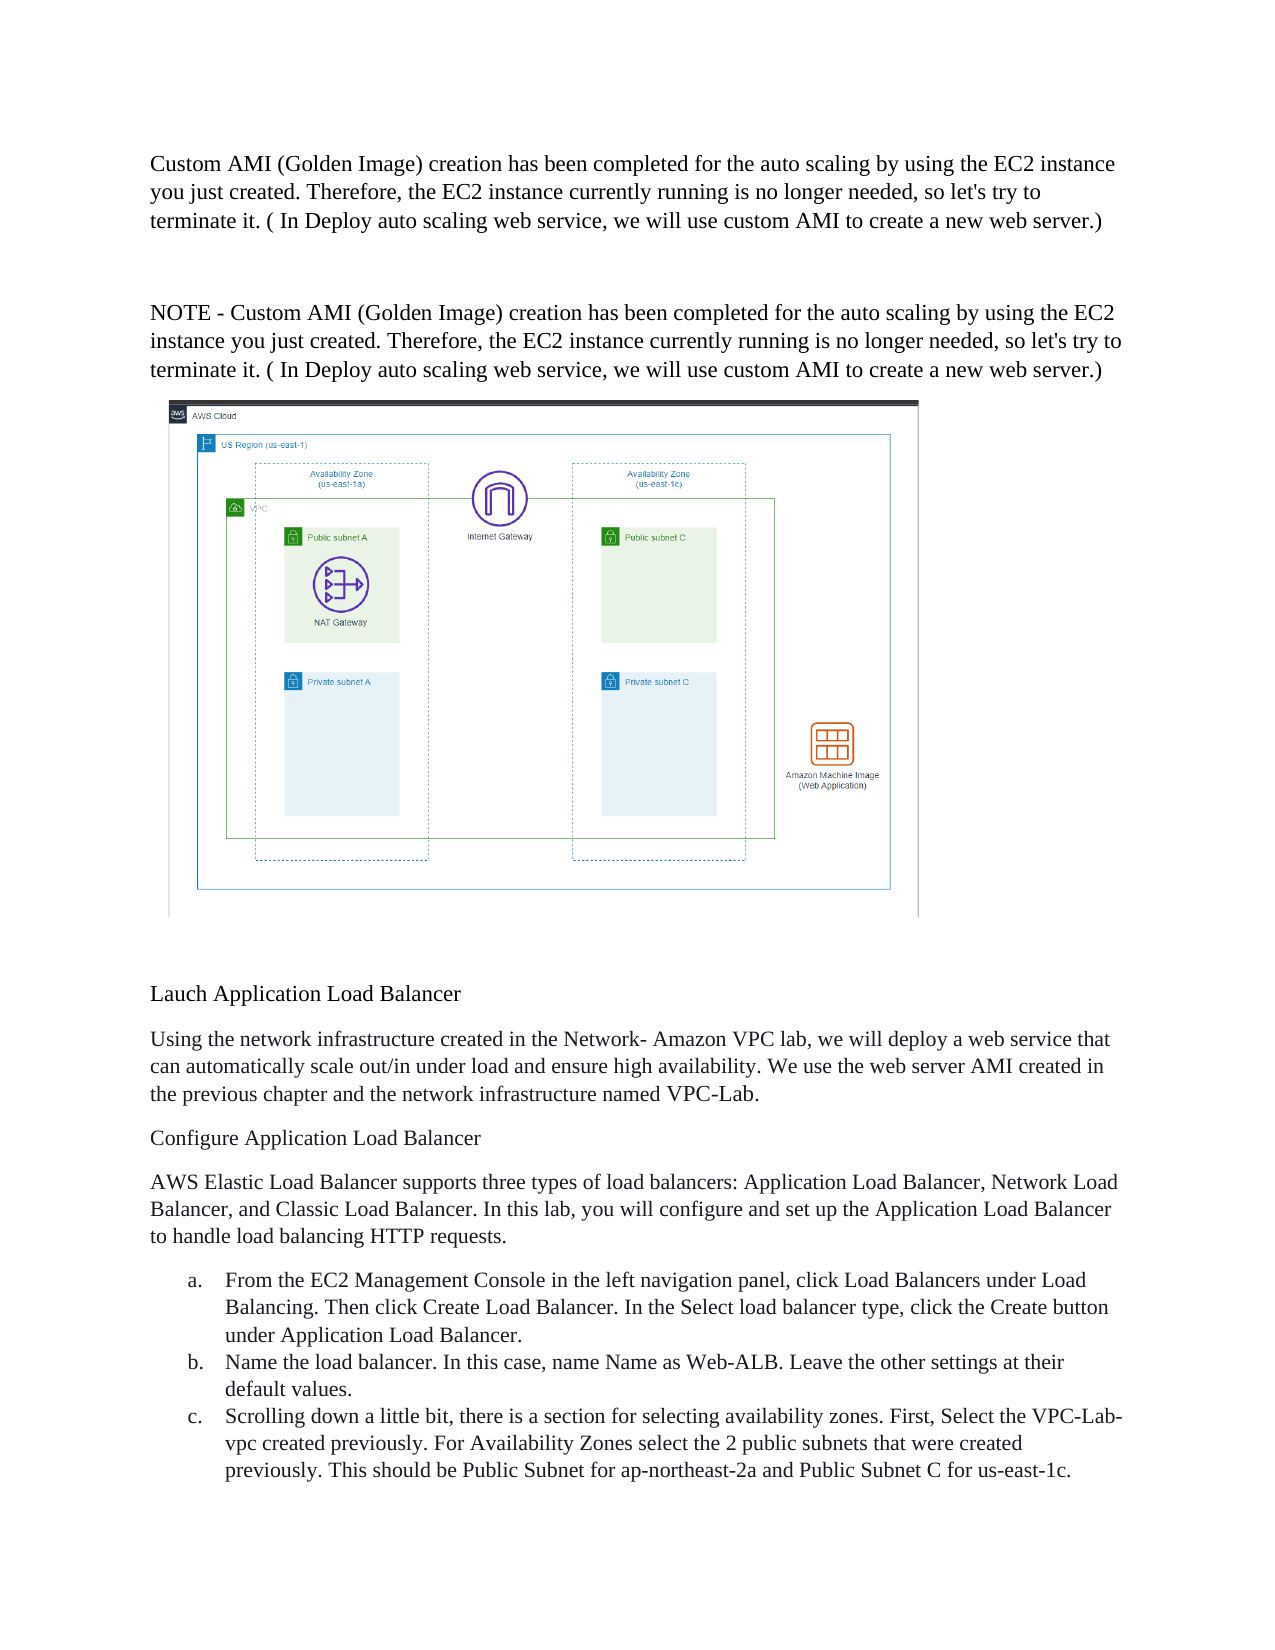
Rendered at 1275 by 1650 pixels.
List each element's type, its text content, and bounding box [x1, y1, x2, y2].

text AWS Elastic Load Balancer supports three types of load balancers: Application Load Balancer, Network Load Balancer, and Classic Load Balancer. In this lab, you will configure and set up the Application Load Balancer to handle load balancing HTTP requests. [150, 1169, 1125, 1248]
text Using the network infrastructure created in the Network- Amazon VPC lab, we will deploy a web service that can automatically scale out/in under load and ensure high availability. We use the web server AMI created in the previous chapter and the network infrastructure named VPC-Lab. [150, 1026, 1125, 1106]
list Name the load balancer. In this case, name Name as Web-ALB. Leave the other settings at their default values. [187, 1349, 1125, 1401]
text NOTE - Custom AMI (Golden Image) creation has been completed for the auto scaling by using the EC2 instance you just created. Therefore, the EC2 instance currently running is no longer needed, so let's try to terminate it. ( In Deploy auto scaling web service, we will use custom AMI to create a new web server.) [150, 299, 1125, 382]
text Custom AMI (Golden Image) creation has been completed for the auto scaling by using the EC2 instance you just created. Therefore, the EC2 instance currently running is no longer needed, so let's try to terminate it. ( In Deploy auto scaling web service, we will use custom AMI to create a new web server.) [150, 150, 1125, 233]
list From the EC2 Management Console in the left navigation panel, click Load Balancers under Load Balancing. Then click Create Load Balancer. In the Select load balancer type, click the Create button under Application Load Balancer. [187, 1267, 1125, 1347]
text Configure Application Load Balancer [150, 1125, 1125, 1150]
list Scrolling down a little bit, there is a section for selecting availability zones. First, Select the VPC-Lab-vpc created previously. For Availability Zones select the 2 public subnets that were created previously. This should be Public Subnet for ap-northeast-2a and Public Subnet C for us-east-1c. [187, 1403, 1125, 1483]
text Lauch Application Load Balancer [150, 980, 1125, 1007]
